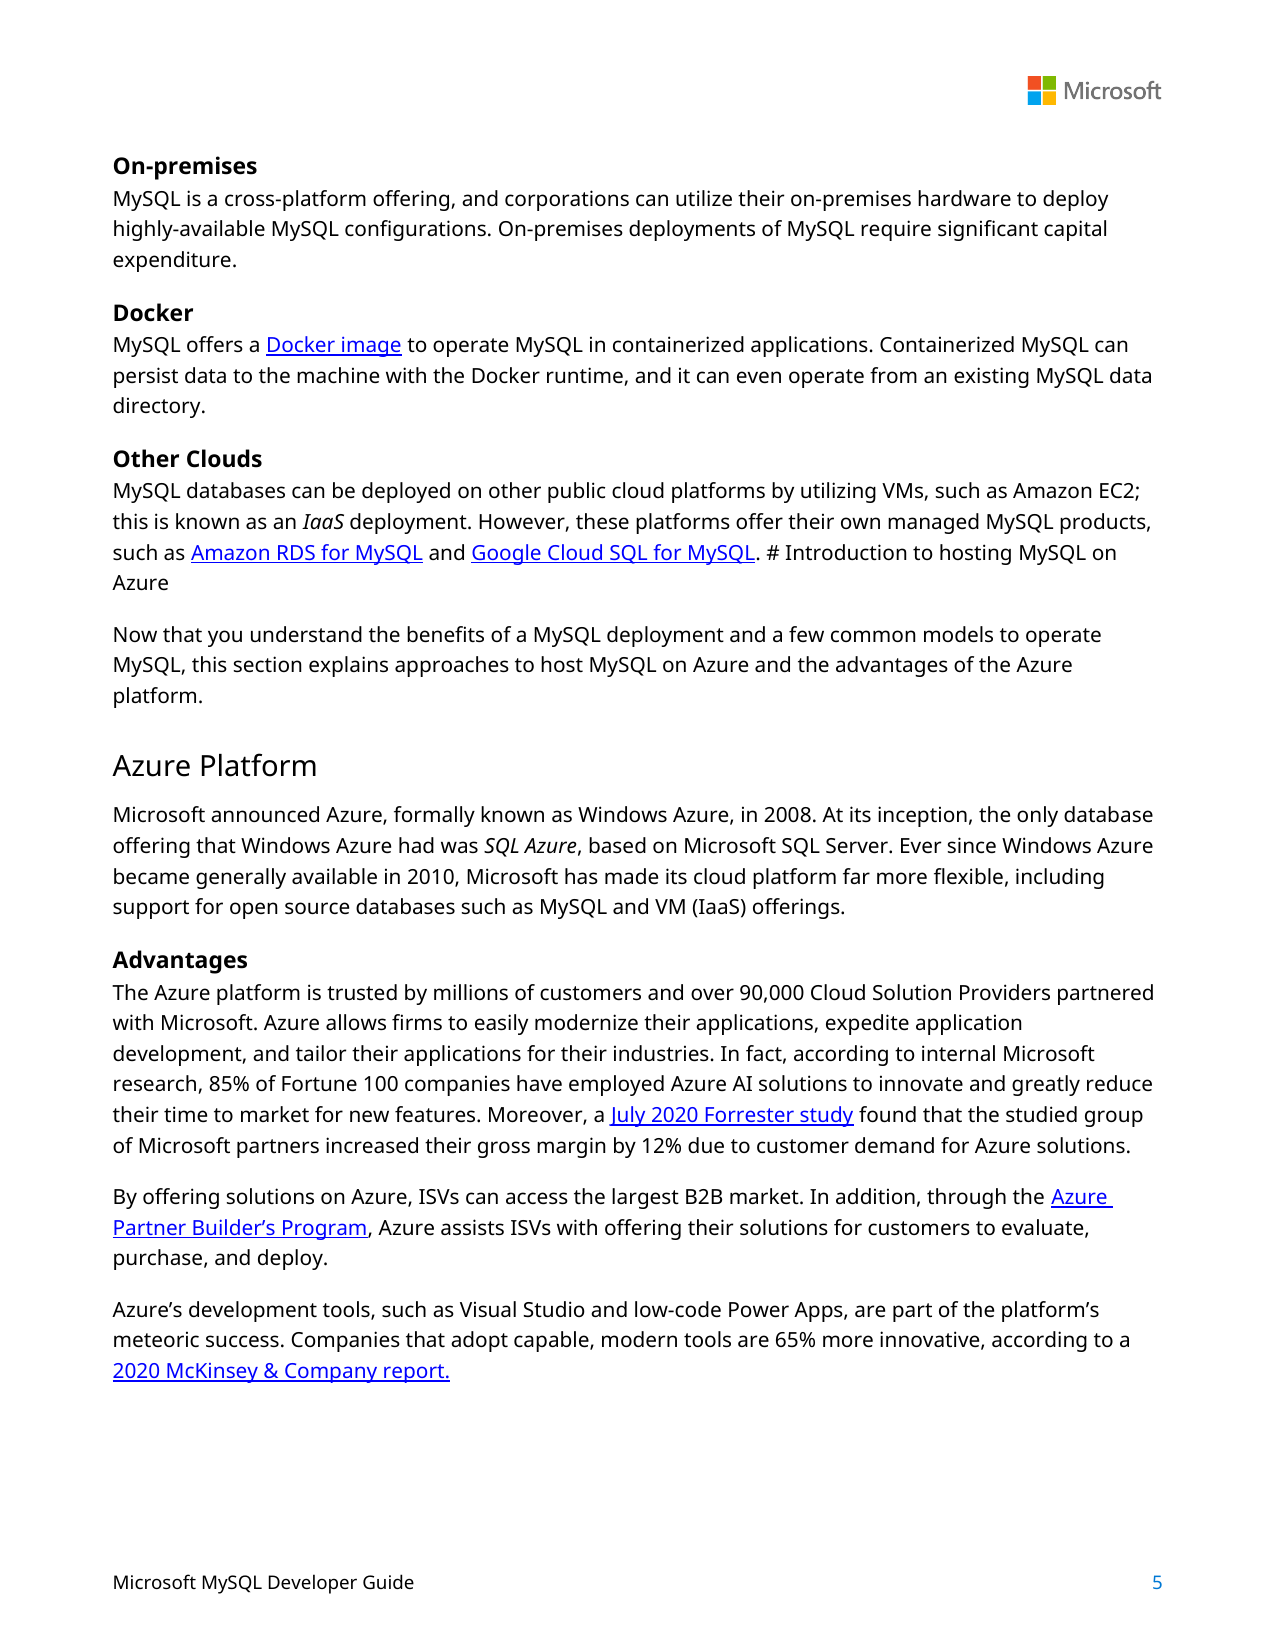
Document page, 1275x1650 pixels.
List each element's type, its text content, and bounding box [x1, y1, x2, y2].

subtitle Advantages [112, 944, 1162, 975]
text MySQL databases can be deployed on other public cloud platforms by utilizing VMs, such as Amazon EC2; this is known as an IaaS deployment. However, these platforms offer their own managed MySQL products, such as Amazon RDS for MySQL and Google Cloud SQL for MySQL. # Introduction to hosting MySQL on Azure [112, 477, 1162, 597]
text The Azure platform is trusted by millions of customers and over 90,000 Cloud Solution Providers partnered with Microsoft. Azure allows firms to easily modernize their applications, expedite application development, and tailor their applications for their industries. In fact, according to internal Microsoft research, 85% of Fortune 100 companies have employed Azure AI solutions to innovate and greatly reduce their time to market for new features. Moreover, a July 2020 Forrester study found that the studied group of Microsoft partners increased their gross margin by 12% due to customer demand for Azure solutions. [112, 978, 1162, 1159]
subtitle On-premises [112, 150, 1162, 181]
picture [1026, 75, 1163, 107]
text Microsoft announced Azure, formally known as Windows Azure, in 2008. At its inception, the only database offering that Windows Azure had was SQL Azure, based on Microsoft SQL Server. Ever since Windows Azure became generally available in 2010, Microsoft has made its cloud platform far more flexible, including support for open source databases such as MySQL and VM (IaaS) offerings. [112, 801, 1162, 921]
subtitle Azure Platform [112, 745, 1162, 785]
text MySQL offers a Docker image to operate MySQL in containerized applications. Containerized MySQL can persist data to the machine with the Docker runtime, and it can even operate from an existing MySQL data directory. [112, 330, 1162, 420]
text Now that you understand the benefits of a MySQL deployment and a few common models to operate MySQL, this section explains approaches to host MySQL on Azure and the advantages of the Azure platform. [112, 620, 1162, 710]
text MySQL is a cross-platform offering, and corporations can utilize their on-premises hardware to deploy highly-available MySQL configurations. On-premises deployments of MySQL require significant capital expenditure. [112, 184, 1162, 273]
subtitle Other Clouds [112, 443, 1162, 474]
text By offering solutions on Azure, ISVs can access the largest B2B market. In addition, through the Azure Partner Builder’s Program, Azure assists ISVs with offering their solutions for customers to evaluate, purchase, and deploy. [112, 1182, 1162, 1272]
text Azure’s development tools, such as Visual Studio and low-code Power Apps, are part of the platform’s meteoric success. Companies that adopt capable, modern tools are 65% more innovative, according to a 2020 McKinsey & Company report. [112, 1295, 1162, 1384]
subtitle Docker [112, 296, 1162, 328]
